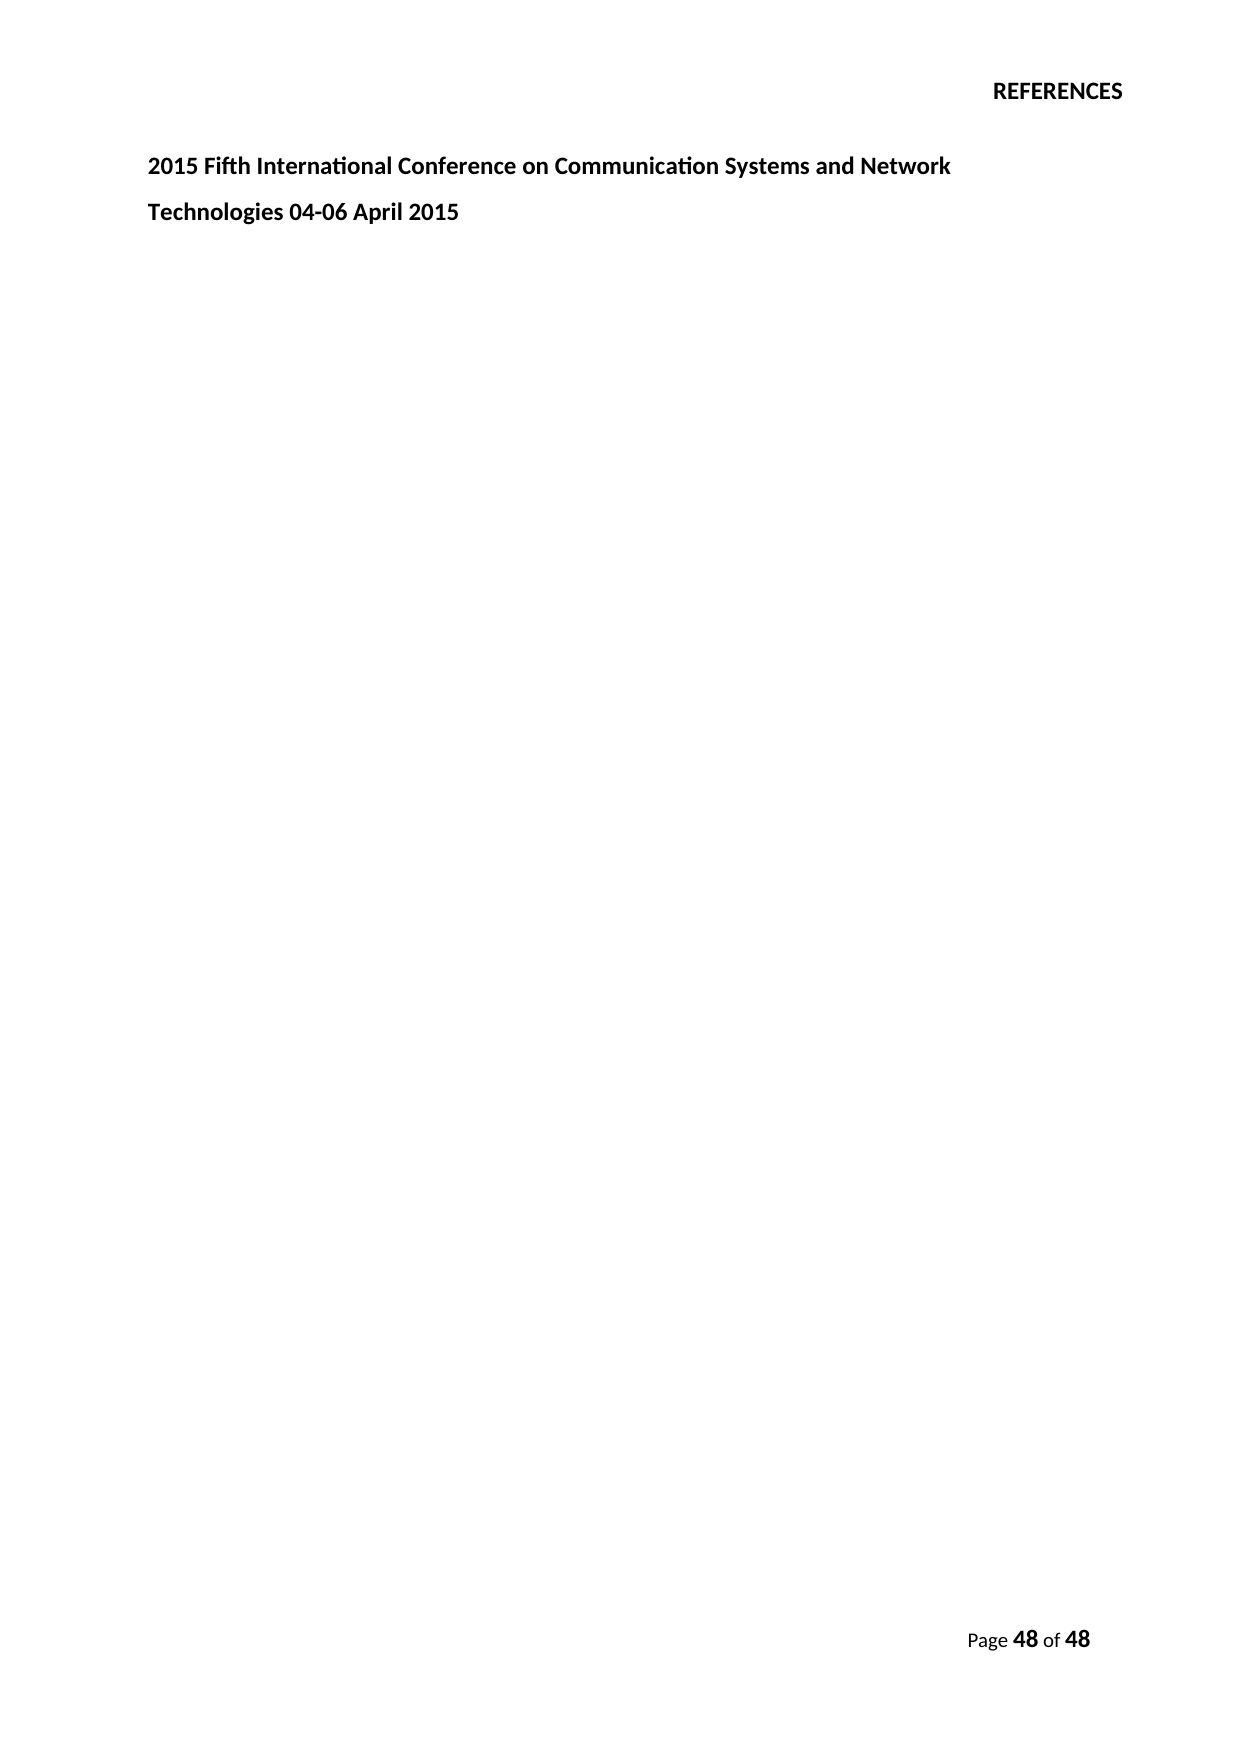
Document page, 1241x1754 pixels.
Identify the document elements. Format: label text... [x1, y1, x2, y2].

text 2015 Fifth International Conference on Communication Systems and Network Technologies 04-06 April 2015 [148, 150, 1090, 226]
